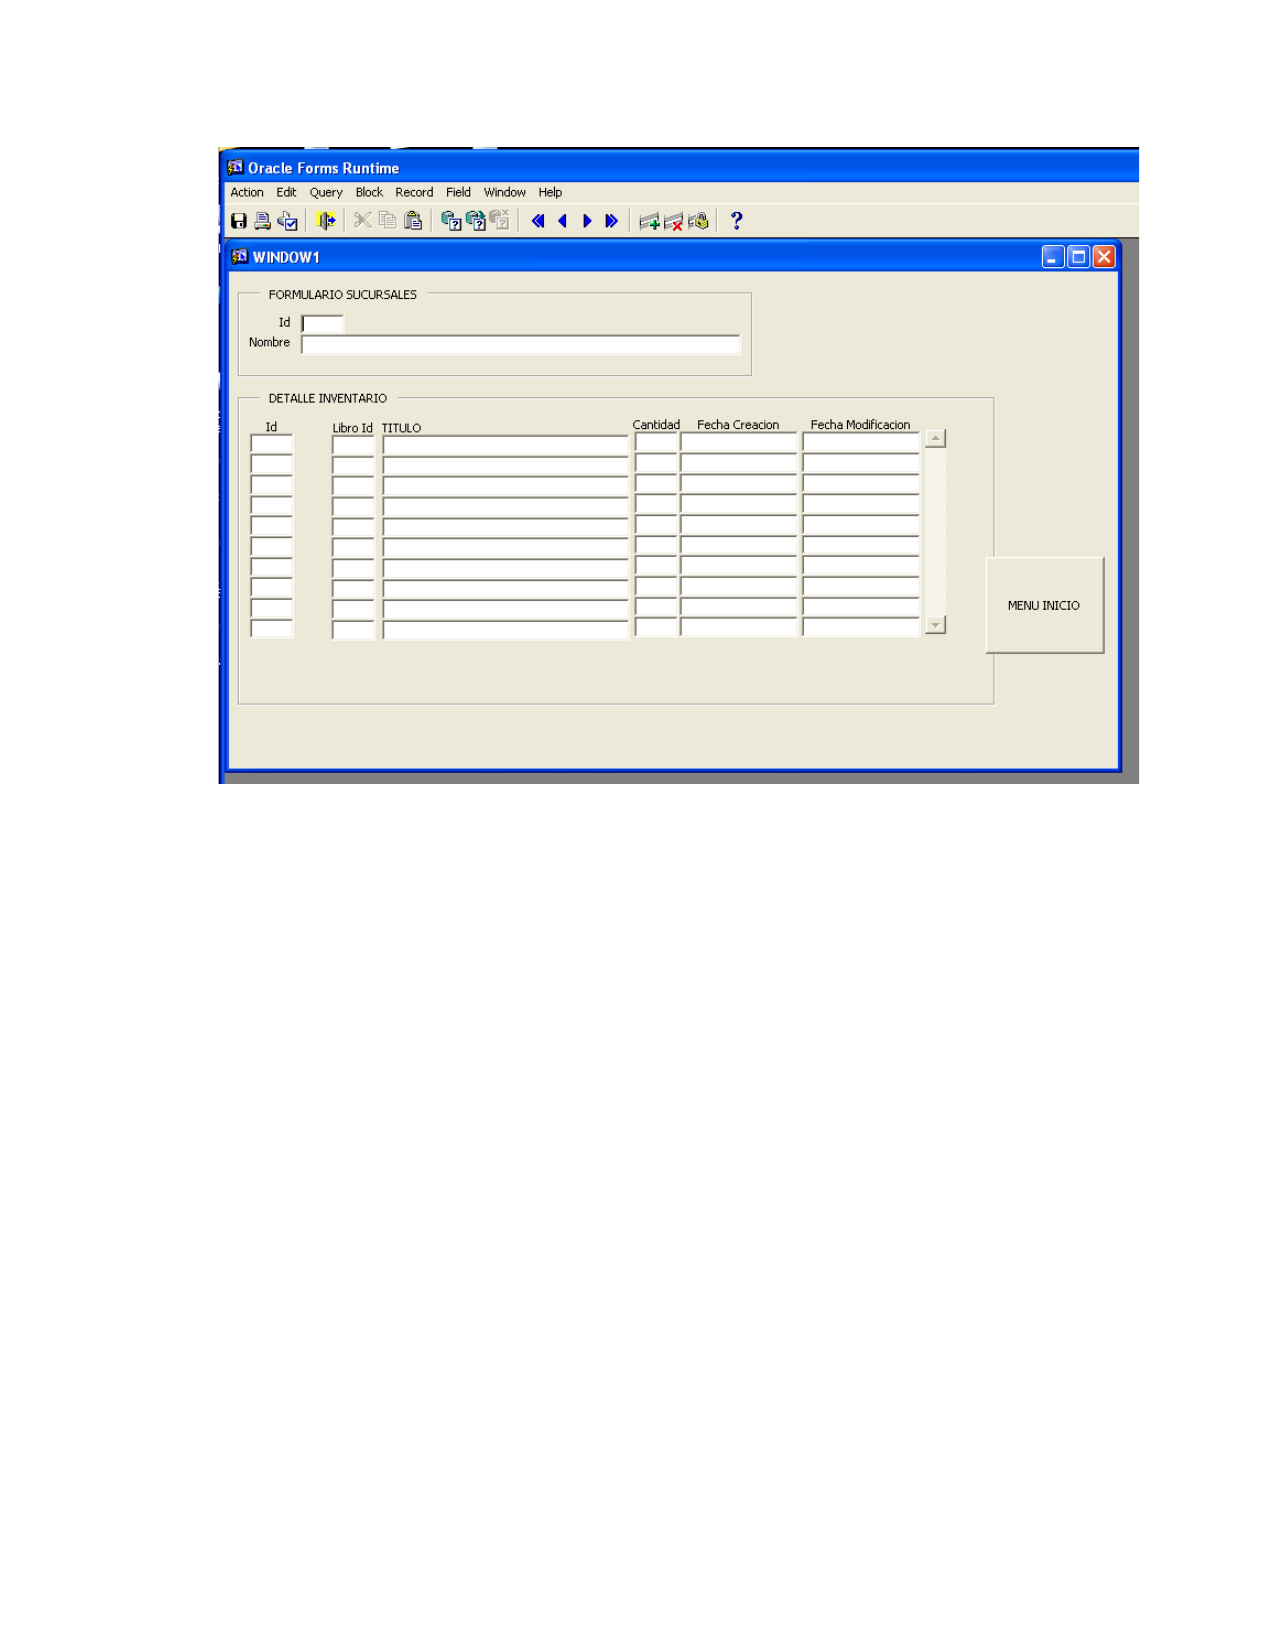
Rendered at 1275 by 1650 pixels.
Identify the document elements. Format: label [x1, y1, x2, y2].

picture [218, 147, 1140, 784]
